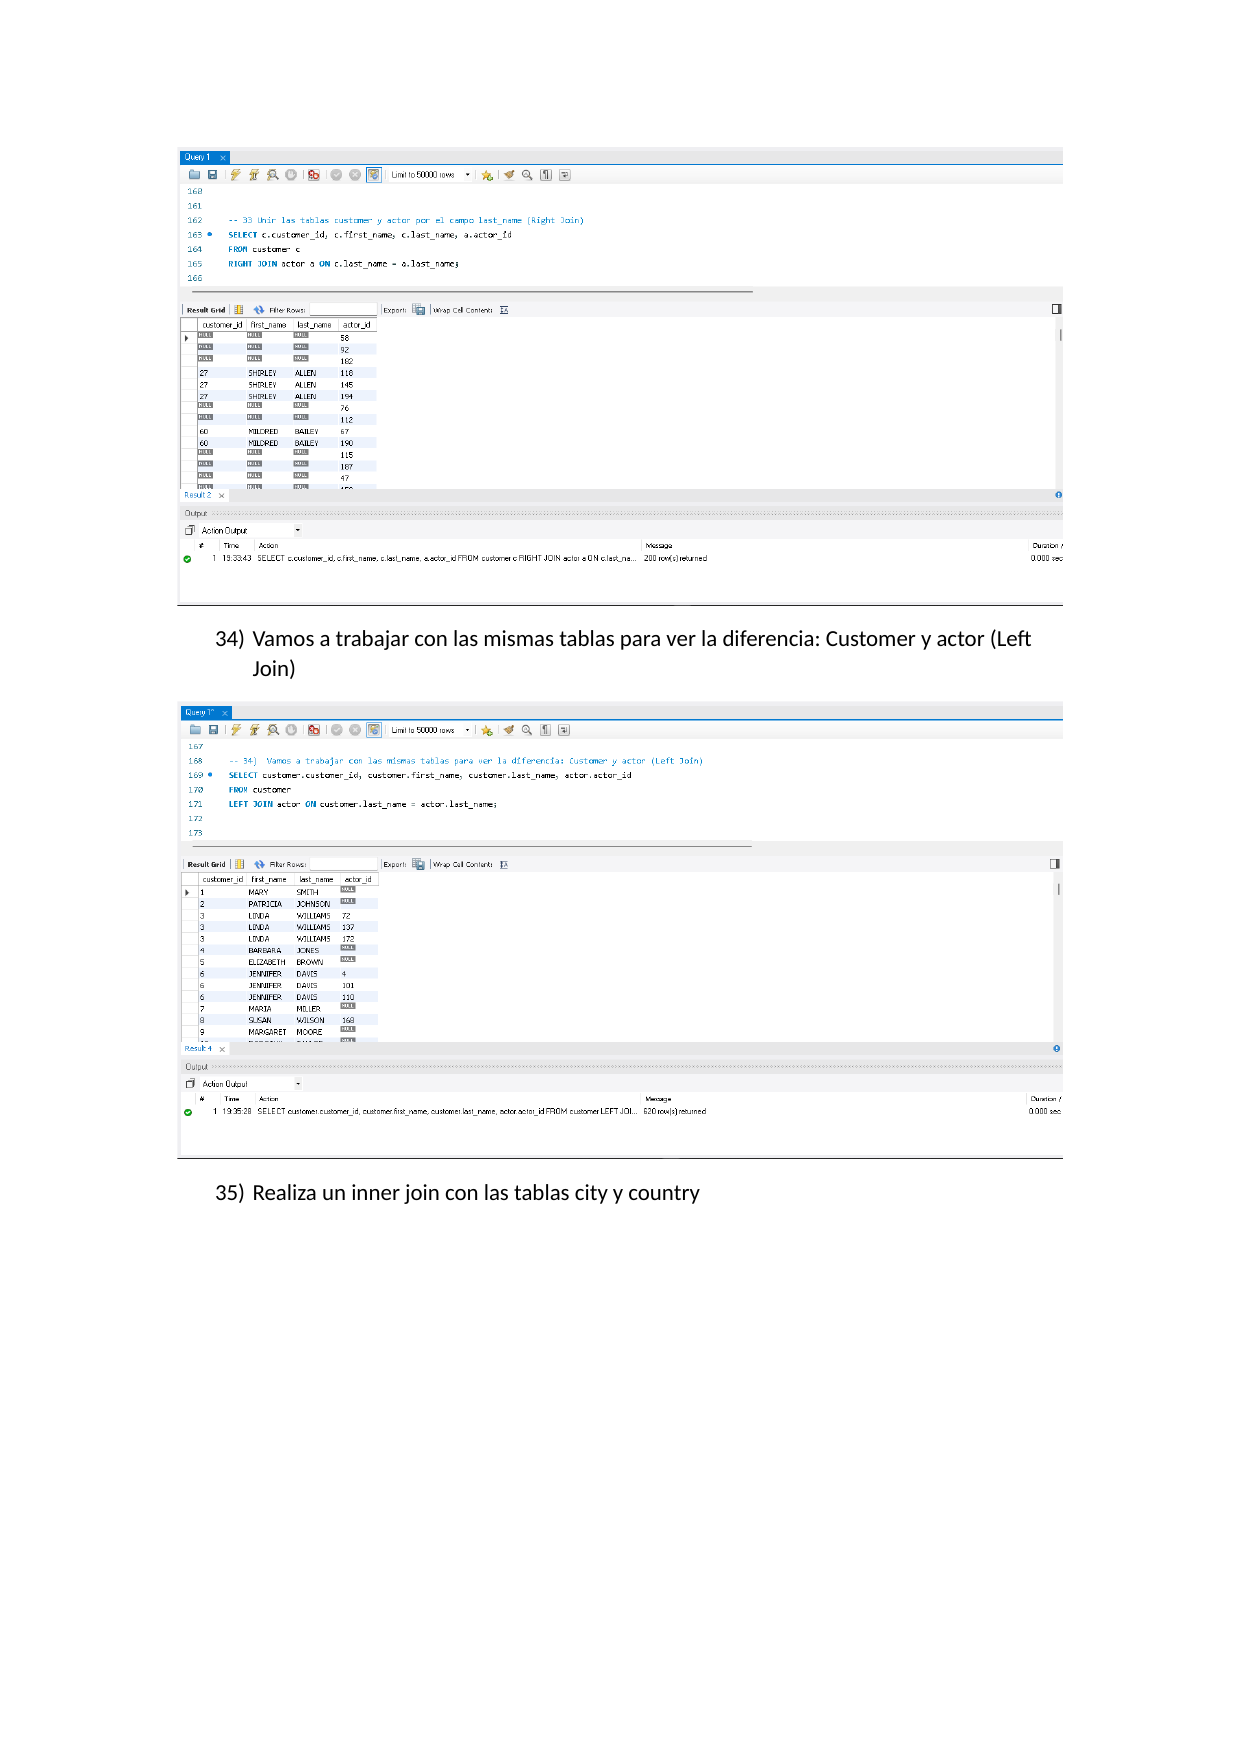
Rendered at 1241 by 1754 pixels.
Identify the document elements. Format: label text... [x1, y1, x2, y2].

list Realiza un inner join con las tablas city y country [215, 1178, 1063, 1206]
picture [177, 701, 1063, 1159]
picture [177, 147, 1063, 606]
list Vamos a trabajar con las mismas tablas para ver la diferencia: Customer y actor (Left Join) [215, 624, 1063, 682]
